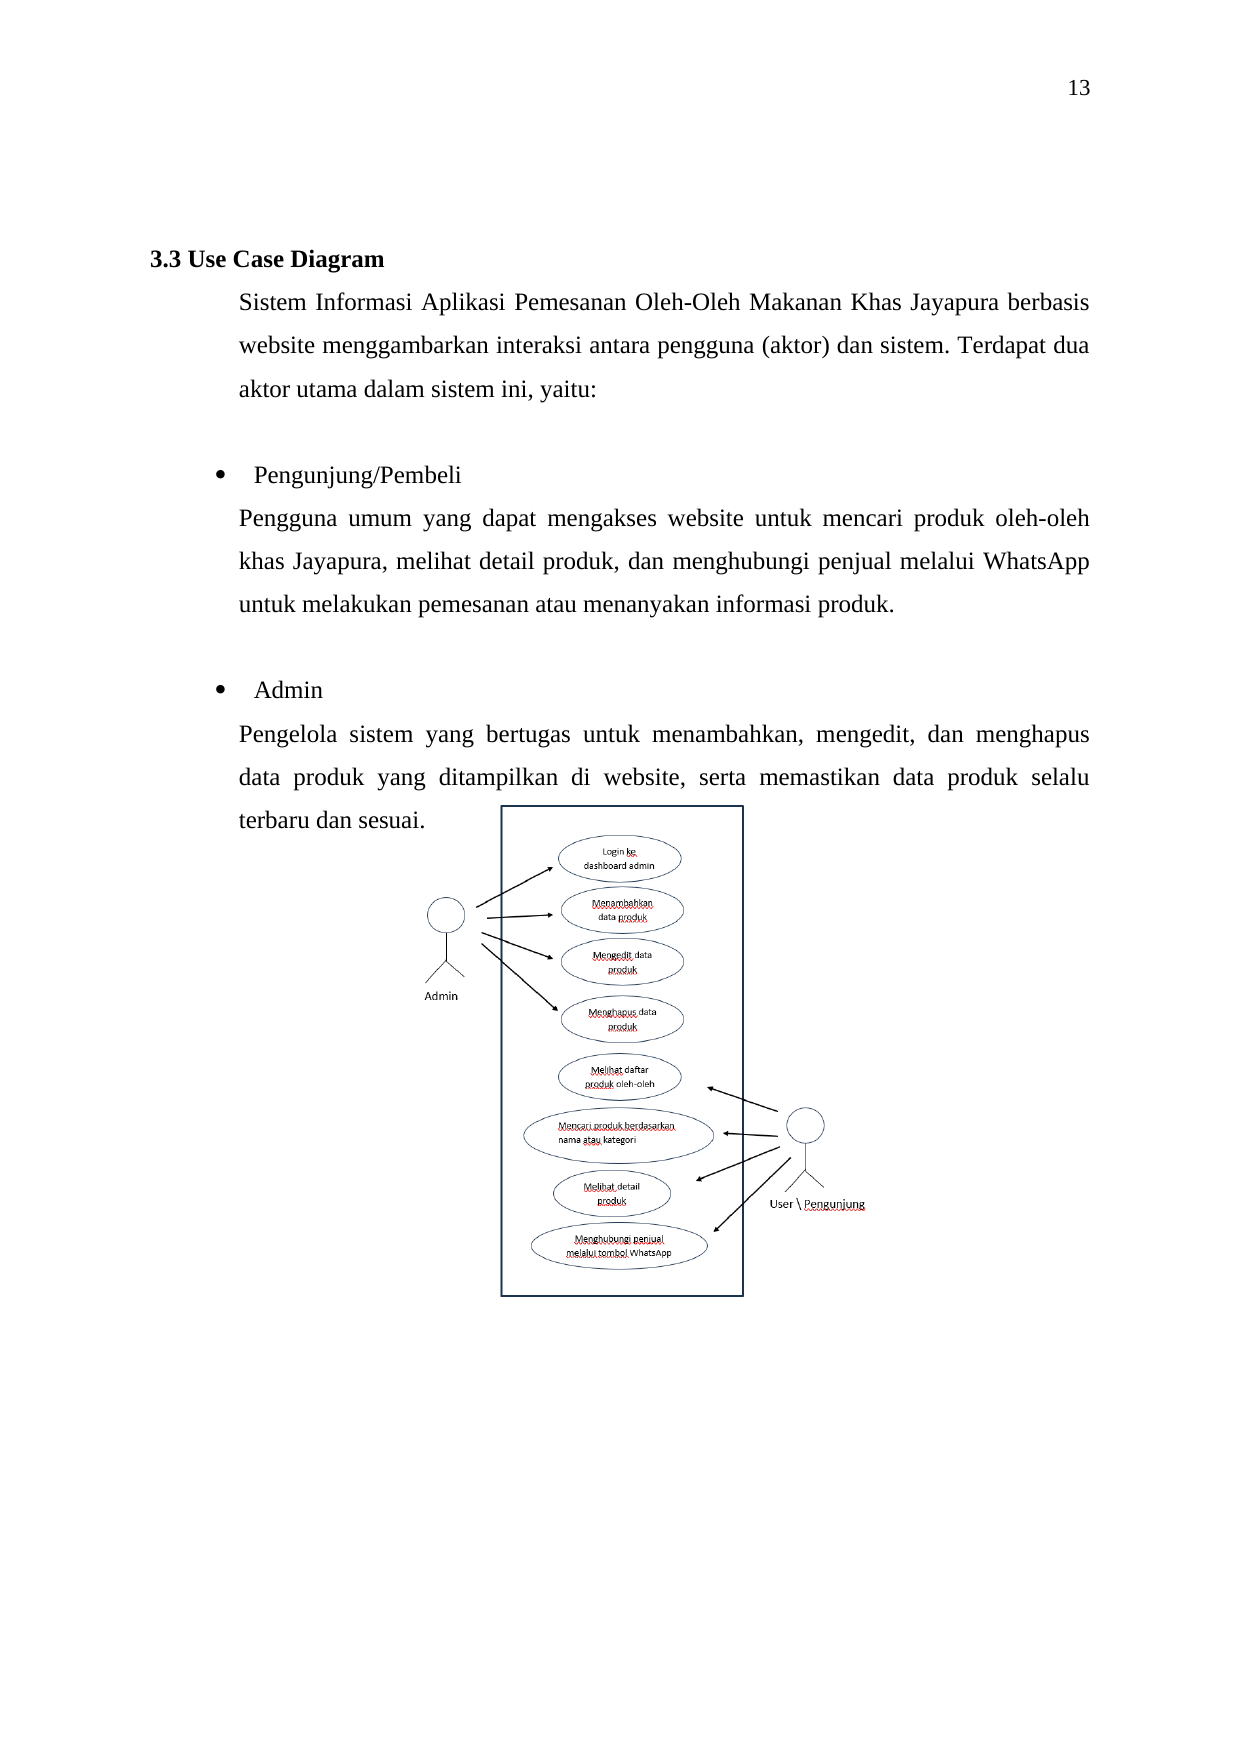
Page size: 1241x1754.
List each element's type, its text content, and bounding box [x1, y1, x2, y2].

text Sistem Informasi Aplikasi Pemesanan Oleh-Oleh Makanan Khas Jayapura berbasis website menggambarkan interaksi antara pengguna (aktor) dan sistem. Terdapat dua aktor utama dalam sistem ini, yaitu: [239, 287, 1090, 402]
picture [399, 834, 868, 1297]
subtitle 3.3 Use Case Diagram [150, 244, 1090, 273]
list Pengunjung/Pembeli [216, 460, 1090, 489]
text Pengguna umum yang dapat mengakses website untuk mencari produk oleh-oleh khas Jayapura, melihat detail produk, dan menghubungi penjual melalui WhatsApp untuk melakukan pemesanan atau menanyakan informasi produk. [239, 503, 1090, 618]
list Admin [216, 676, 1090, 704]
text Pengelola sistem yang bertugas untuk menambahkan, mengedit, dan menghapus data produk yang ditampilkan di website, serta memastikan data produk selalu terbaru dan sesuai. [239, 719, 1090, 834]
